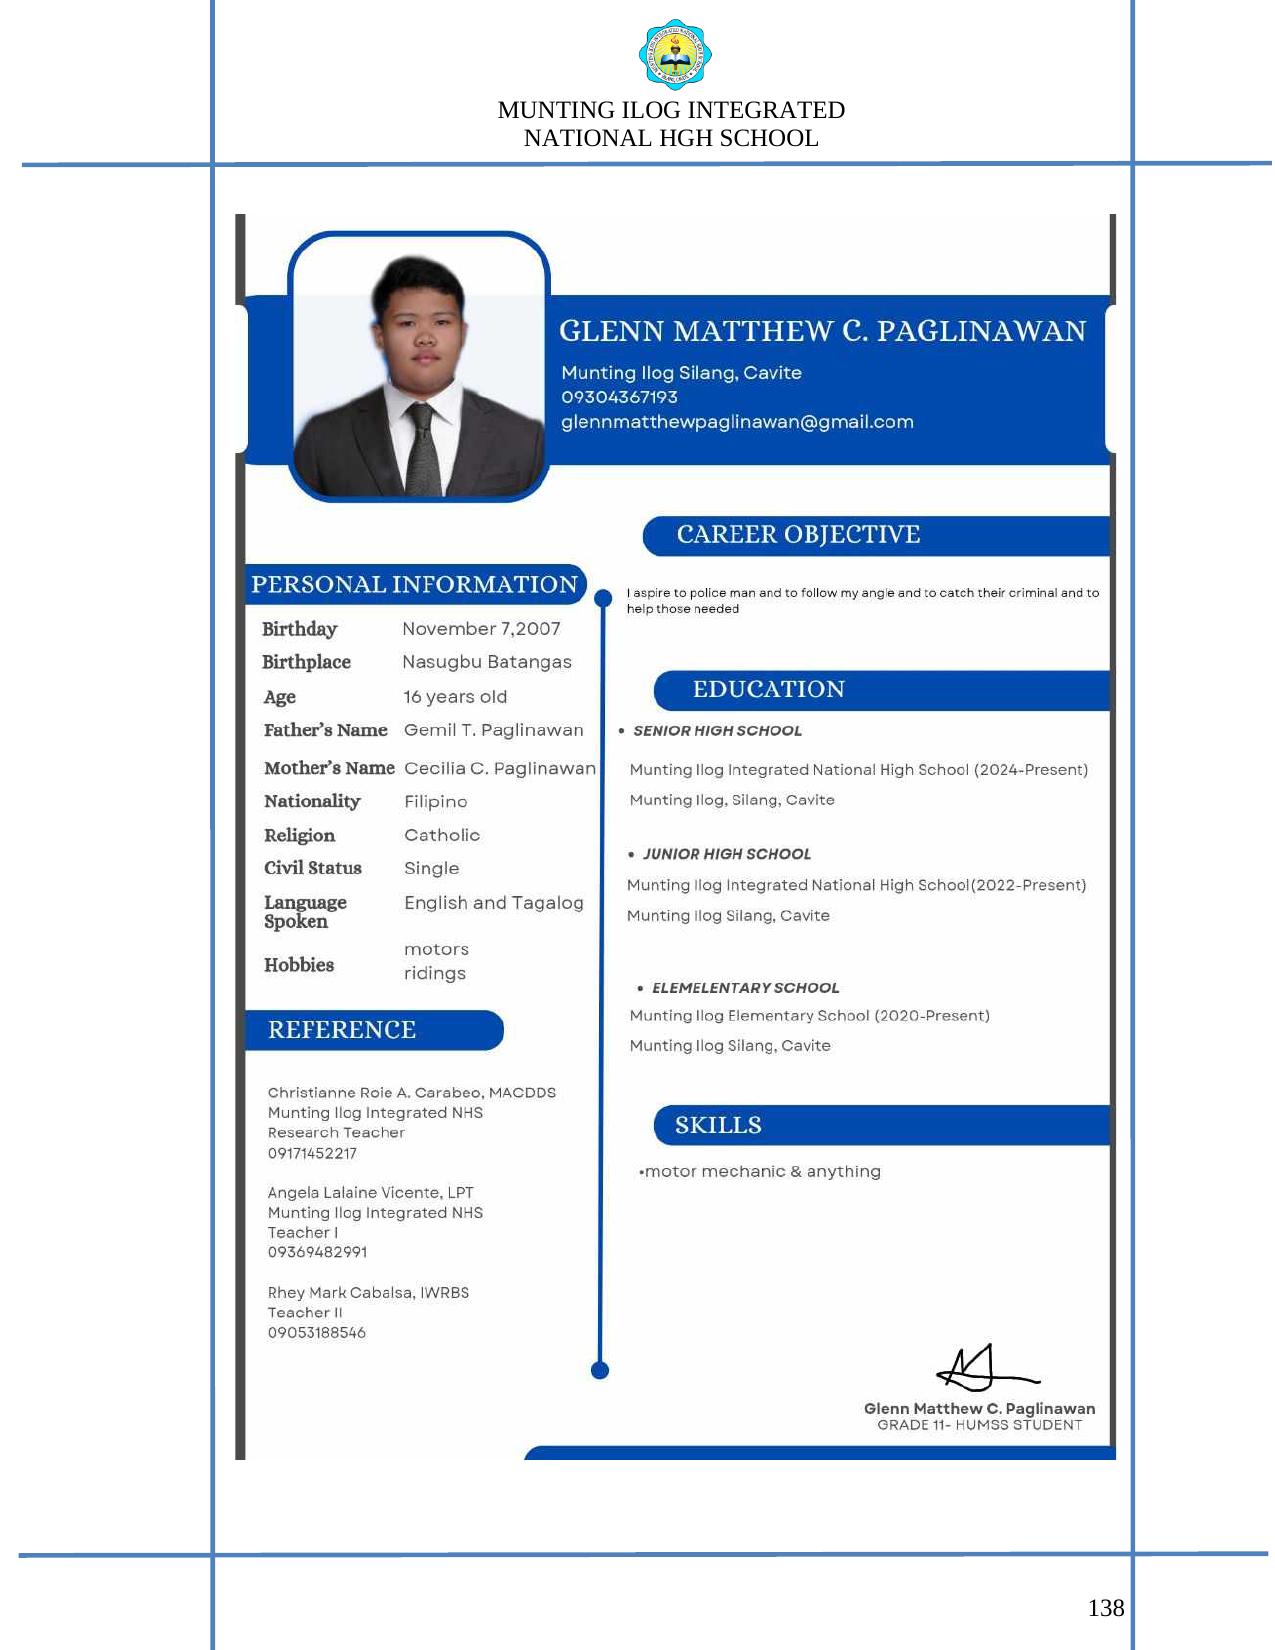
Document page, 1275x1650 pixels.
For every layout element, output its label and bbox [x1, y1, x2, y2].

picture [235, 214, 1117, 1460]
picture [635, 15, 715, 94]
